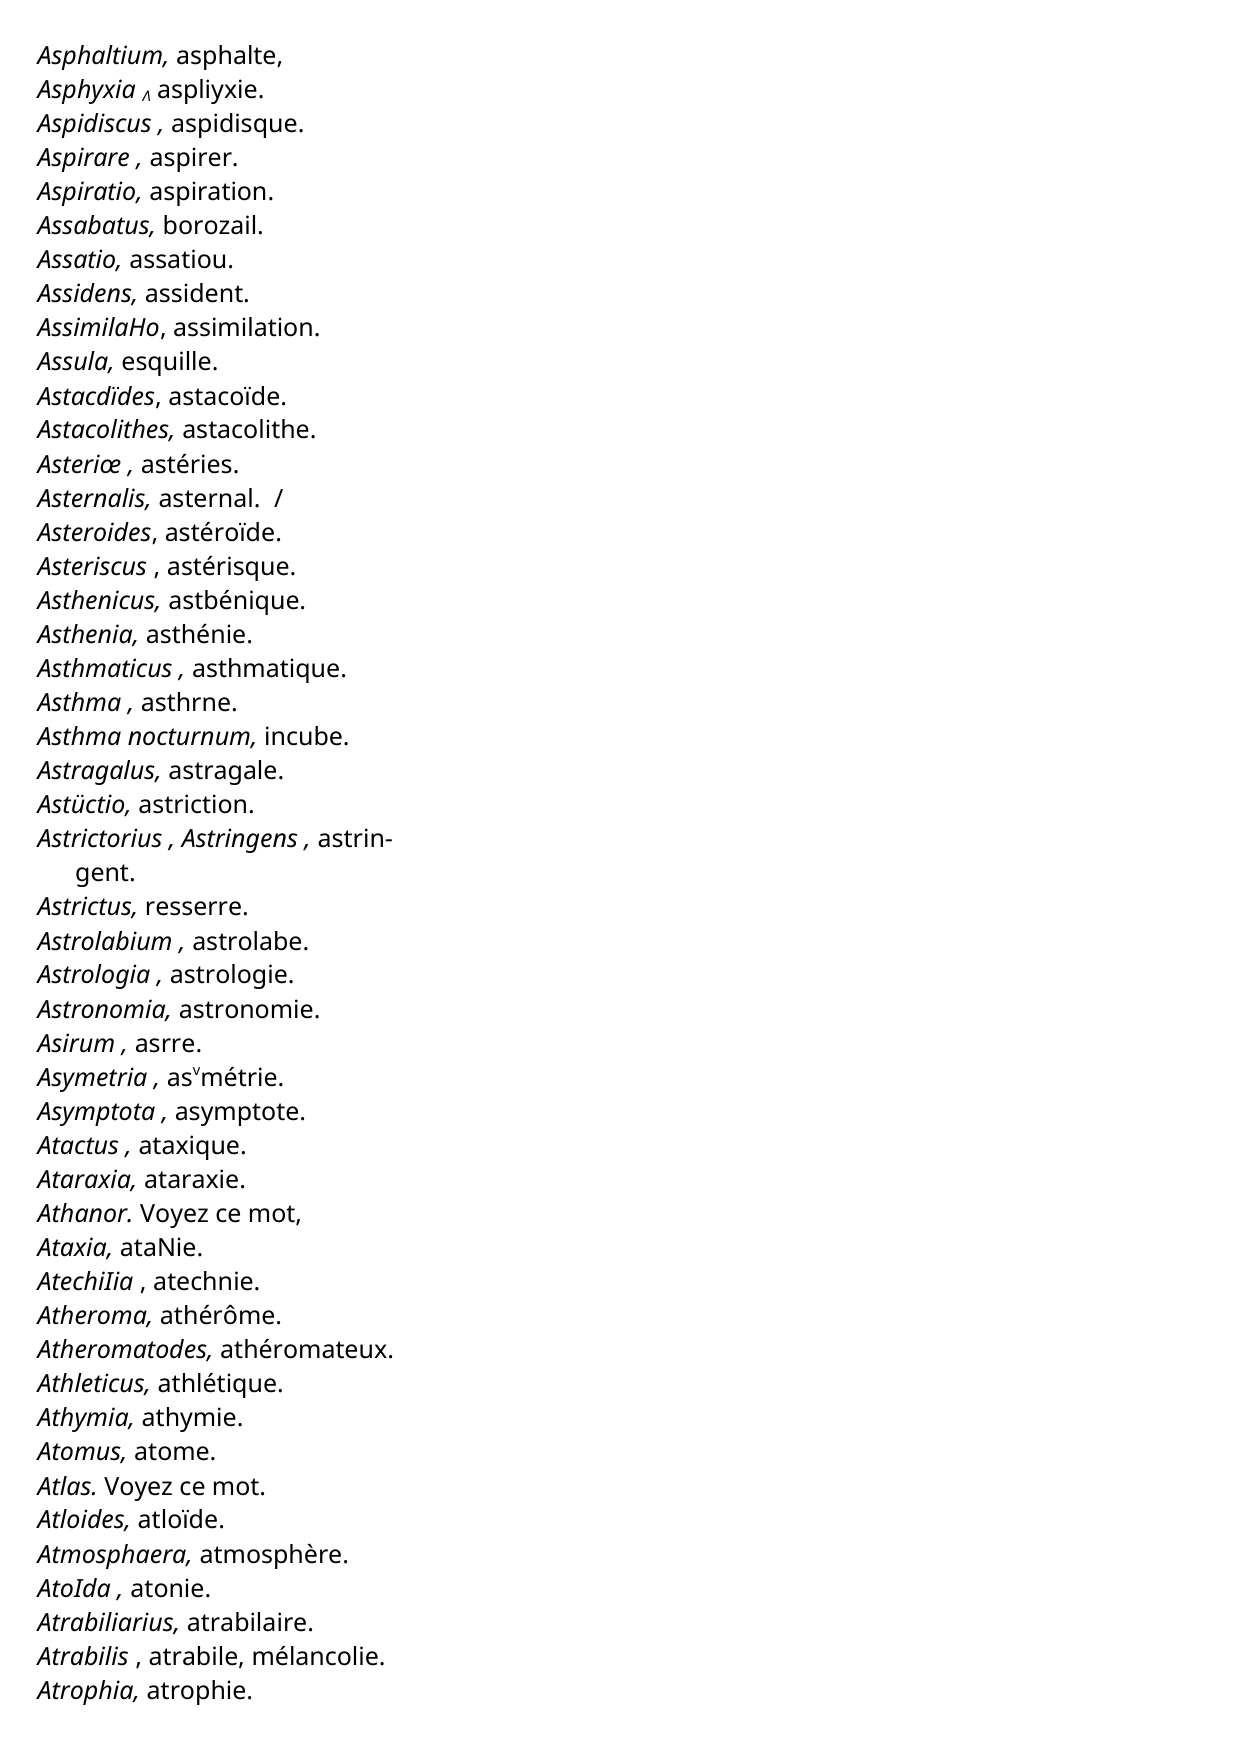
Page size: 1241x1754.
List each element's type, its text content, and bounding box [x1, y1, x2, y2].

text Asthma nocturnum, incube. [37, 719, 1203, 753]
text Atheromatodes, athéromateux. [37, 1332, 1203, 1366]
text Asymetria , asvmétrie. Asymptota , asymptote. Atactus , ataxique. [37, 1059, 1203, 1162]
text Ataraxia, ataraxie. [37, 1162, 1203, 1196]
text Athleticus, athlétique. [37, 1366, 1203, 1400]
text Asteriœ , astéries. [37, 446, 1203, 480]
text Astrolabium , astrolabe. Astrologia , astrologie. Astronomia, astronomie. Asirum , asrre. [37, 923, 1203, 1059]
text Athymia, athymie. [37, 1400, 1203, 1434]
text Atrabilis , atrabile, mélancolie. [37, 1638, 1203, 1672]
text Atomus, atome. [37, 1434, 1203, 1468]
text Asteroides, astéroïde. [37, 514, 1203, 548]
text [37, 1672, 1203, 1707]
text Asternalis, asternal. / [37, 480, 1203, 514]
text Astacdïdes, astacoïde. [37, 378, 1203, 412]
text Astrictorius , Astringens , astrin- gent. [37, 821, 1203, 889]
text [37, 37, 1203, 344]
text Astragalus, astragale. [37, 753, 1203, 787]
text Atheroma, athérôme. [37, 1298, 1203, 1332]
text Atrabiliarius, atrabilaire. [37, 1604, 1203, 1638]
text Atlas. Voyez ce mot. [37, 1468, 1203, 1502]
text Athanor. Voyez ce mot, Ataxia, ataNie. [37, 1196, 1203, 1264]
text Atmosphaera, atmosphère. [37, 1536, 1203, 1570]
text AtoIda , atonie. [37, 1570, 1203, 1604]
text AtechiIia , atechnie. [37, 1264, 1203, 1298]
text Asteriscus , astérisque. Asthenicus, astbénique. Asthenia, asthénie. Asthmaticus , asthmatique. Asthma , asthrne. [37, 548, 1203, 719]
text Astüctio, astriction. [37, 787, 1203, 821]
text Astrictus, resserre. [37, 889, 1203, 923]
text Astacolithes, astacolithe. [37, 412, 1203, 446]
text Atloides, atloïde. [37, 1502, 1203, 1536]
text Assula, esquille. [37, 344, 1203, 378]
